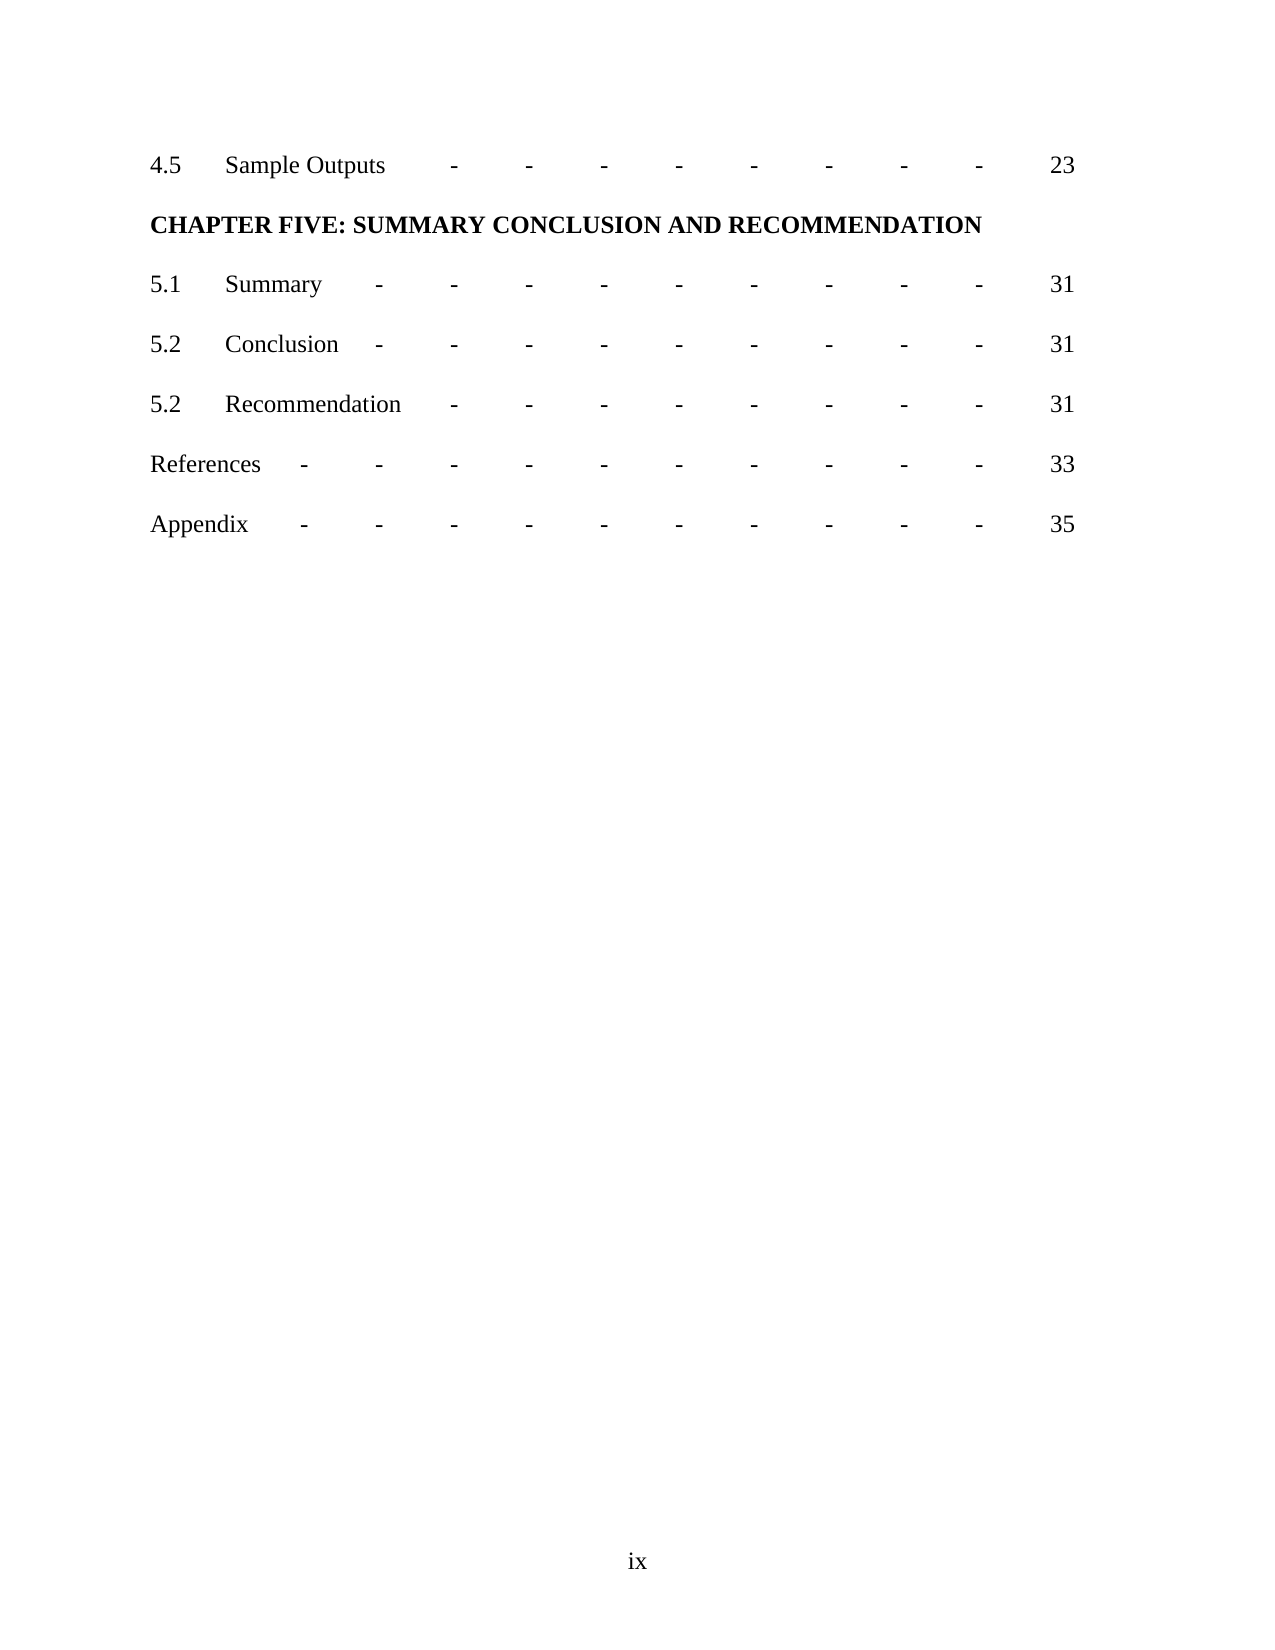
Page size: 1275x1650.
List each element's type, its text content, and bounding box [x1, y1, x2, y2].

text 4.5 Sample Outputs - - - - - - - - 23 [150, 150, 1125, 179]
text 5.2 Recommendation - - - - - - - - 31 [150, 389, 1125, 418]
text CHAPTER FIVE: SUMMARY CONCLUSION AND RECOMMENDATION [150, 210, 1125, 238]
text Appendix - - - - - - - - - - 35 [150, 509, 1125, 537]
text References - - - - - - - - - - 33 [150, 449, 1125, 478]
text 5.1 Summary - - - - - - - - - 31 [150, 269, 1125, 298]
text 5.2 Conclusion - - - - - - - - - 31 [150, 329, 1125, 358]
